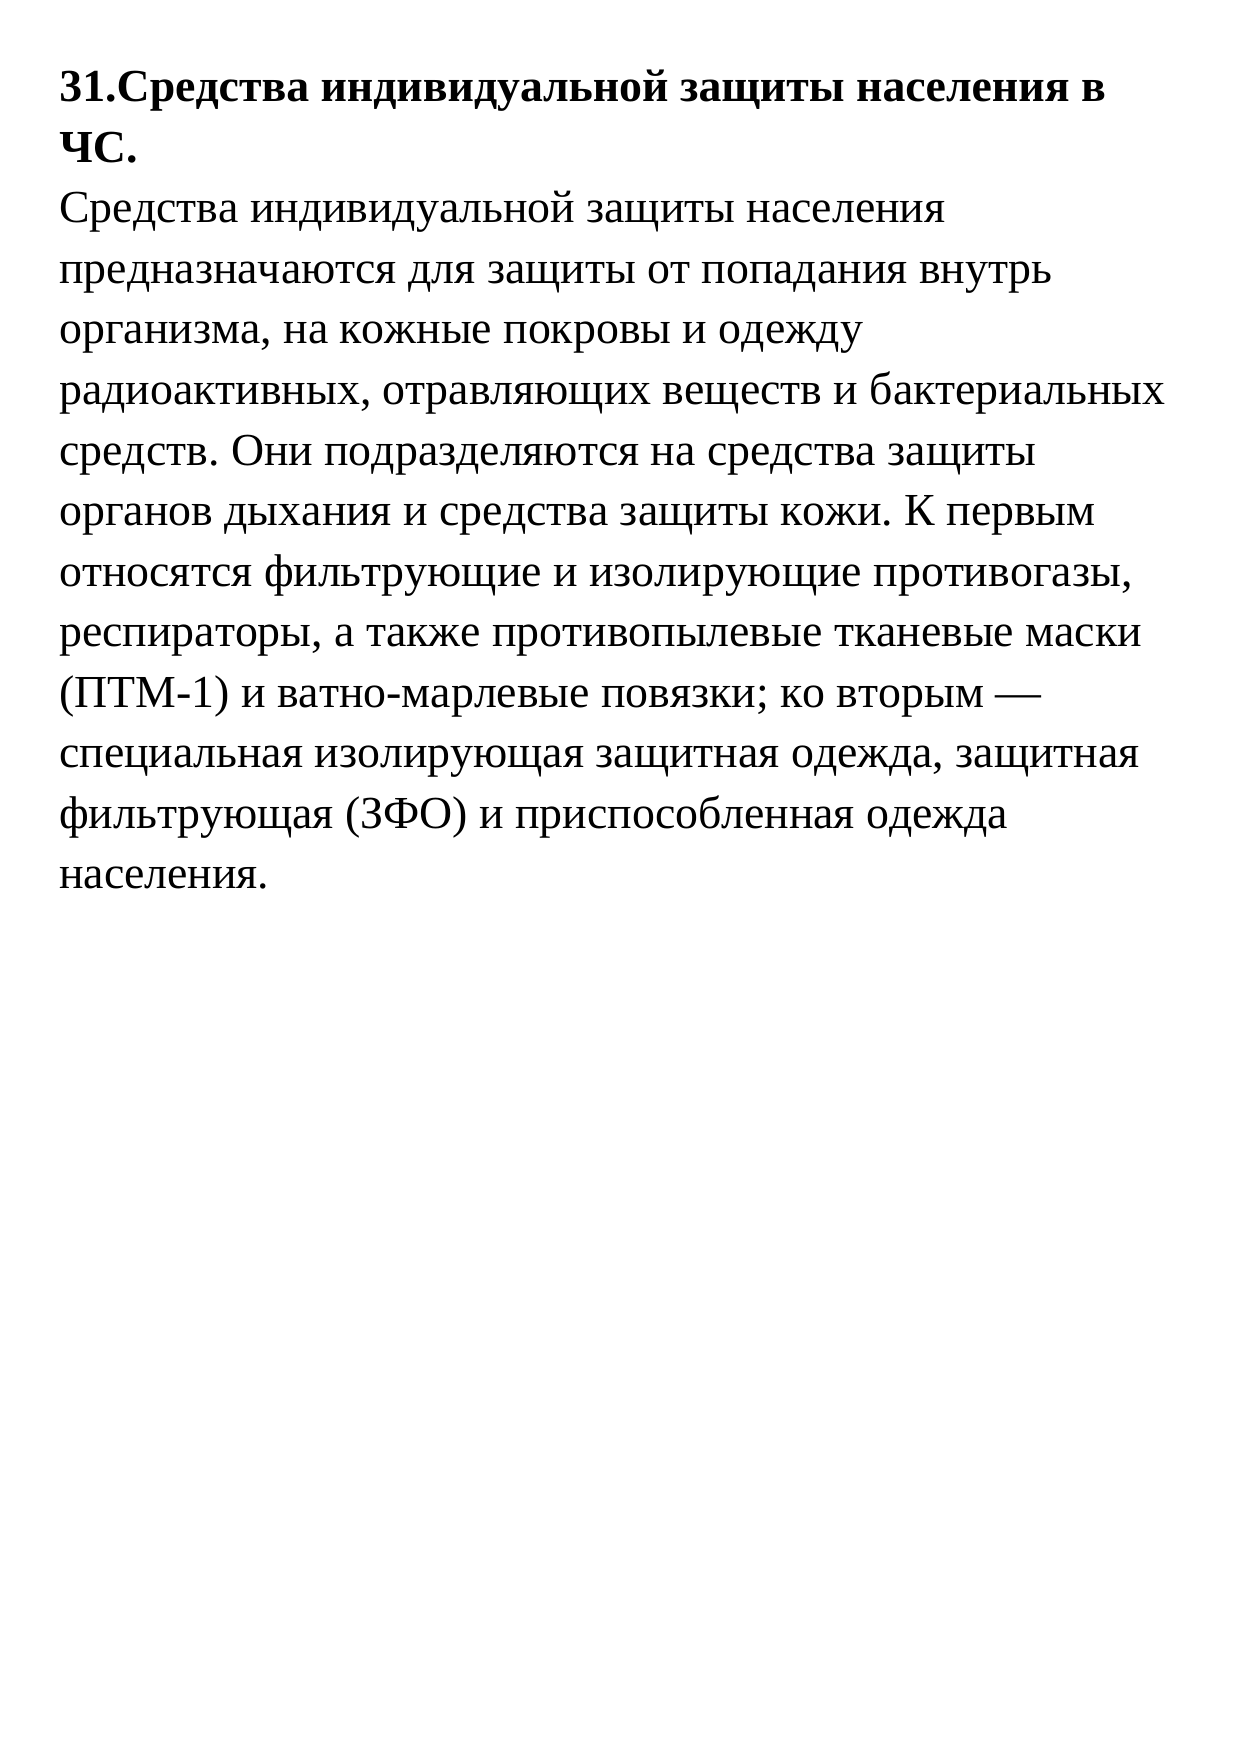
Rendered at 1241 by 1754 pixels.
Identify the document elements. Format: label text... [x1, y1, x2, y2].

text Средства индивидуальной защиты населения предназначаются для защиты от попадания внутрь организма, на кожные покровы и одежду радиоактивных, отравляющих веществ и бактериальных средств. Они подразделяются на средства защиты органов дыхания и средства защиты кожи. К первым относятся фильтрующие и изолирующие противогазы, респираторы, а также противопылевые тканевые маски (ПТМ-1) и ватно-марлевые повязки; ко вторым — специальная изолирующая защитная одежда, защитная фильтрующая (ЗФО) и приспособленная одежда населения. [59, 180, 1181, 898]
text 31.Средства индивидуальной защиты населения в ЧС. [59, 59, 1181, 172]
